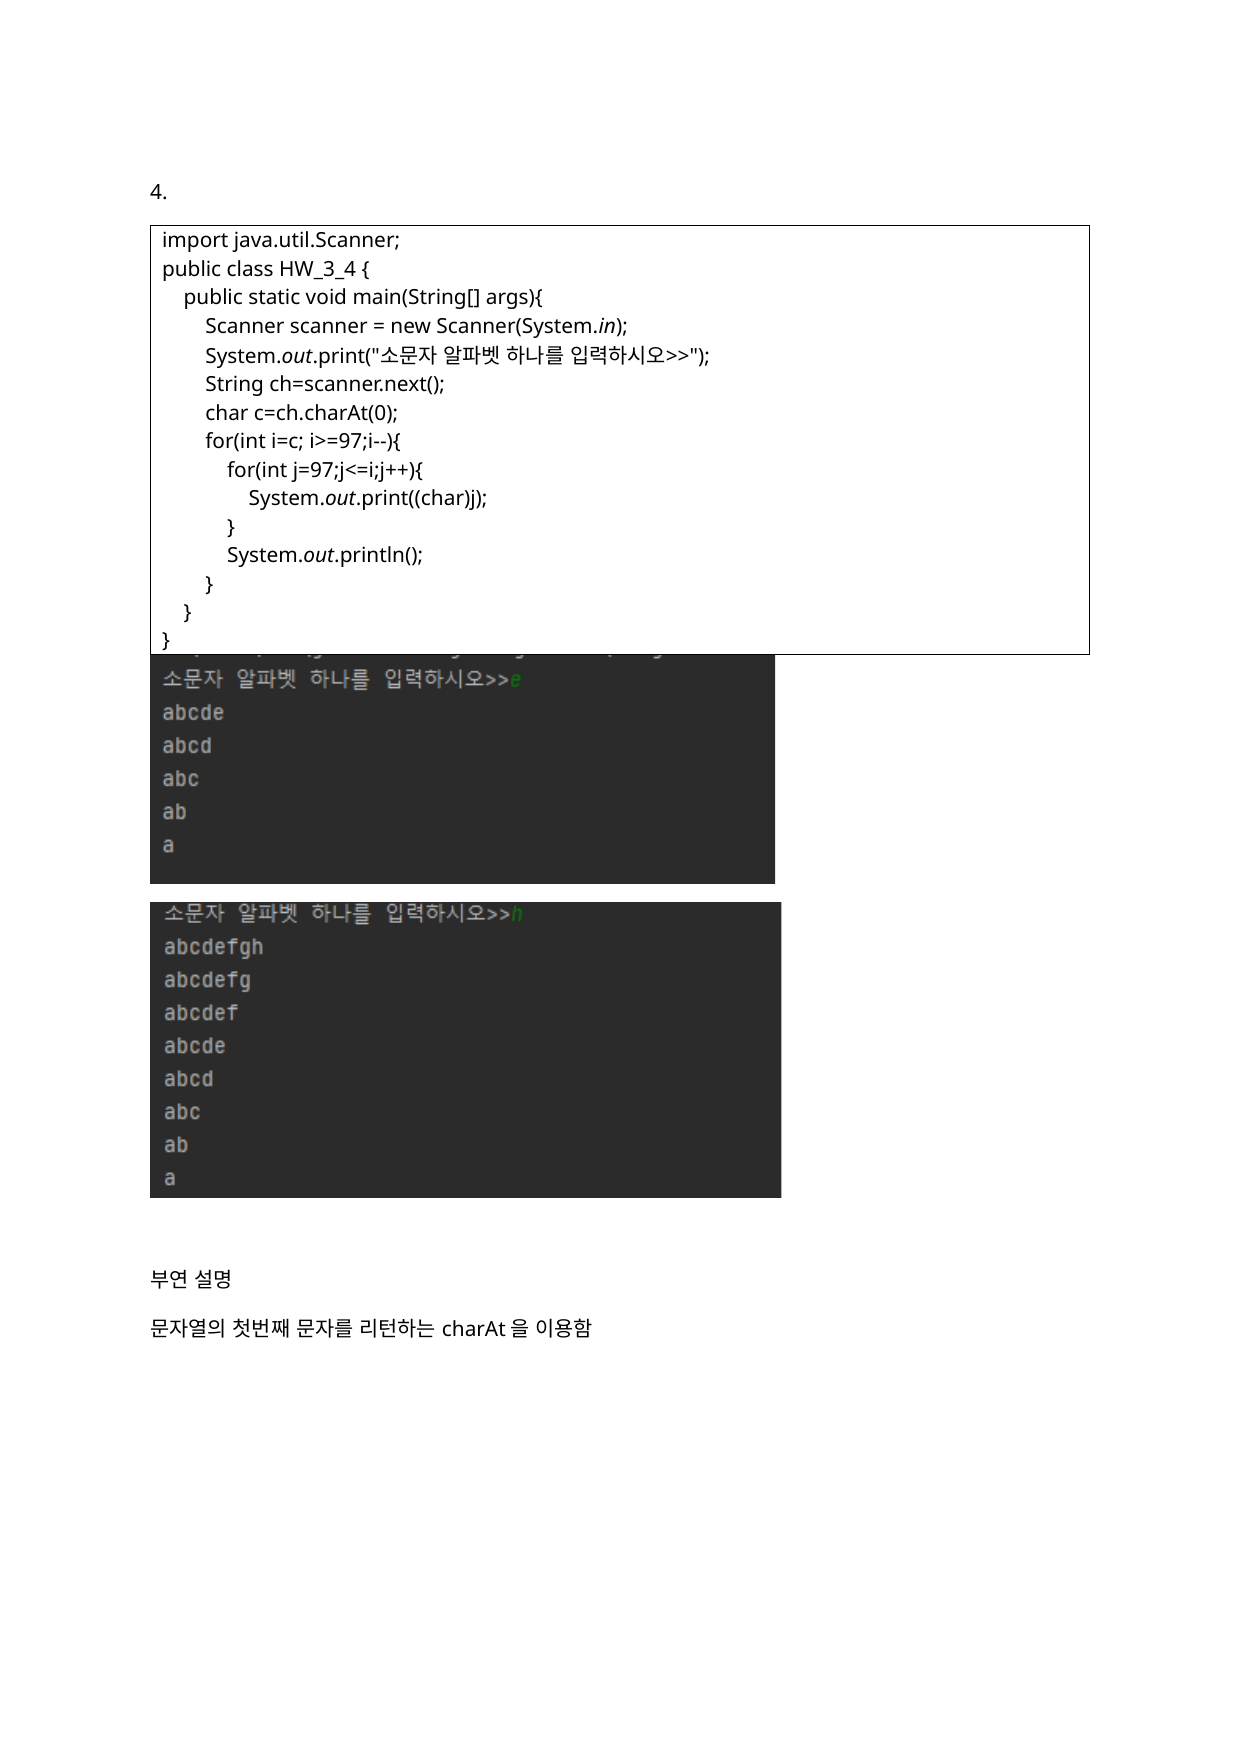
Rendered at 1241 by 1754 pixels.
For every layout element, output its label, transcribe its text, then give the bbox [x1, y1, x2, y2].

picture [150, 902, 782, 1198]
text 문자열의 첫번째 문자를 리턴하는 charAt을 이용함 [150, 1313, 1090, 1343]
text 4. [150, 177, 1090, 206]
text 부연 설명 [150, 1263, 1090, 1294]
table_header import java.util.Scanner; public class HW_3_4 { public static void main(String[] args){ Scanner scanner = new Scanner(System.in); System.out.print("소문자 알파벳 하나를 입력하시오>>"); String ch=scanner.next(); char c=ch.charAt(0); for(int i=c; i>=97;i--){ for(int j=97;j<=i;j++){ System.out.print((char)j); } System.out.println(); } } } [151, 226, 1089, 654]
picture [150, 655, 775, 884]
